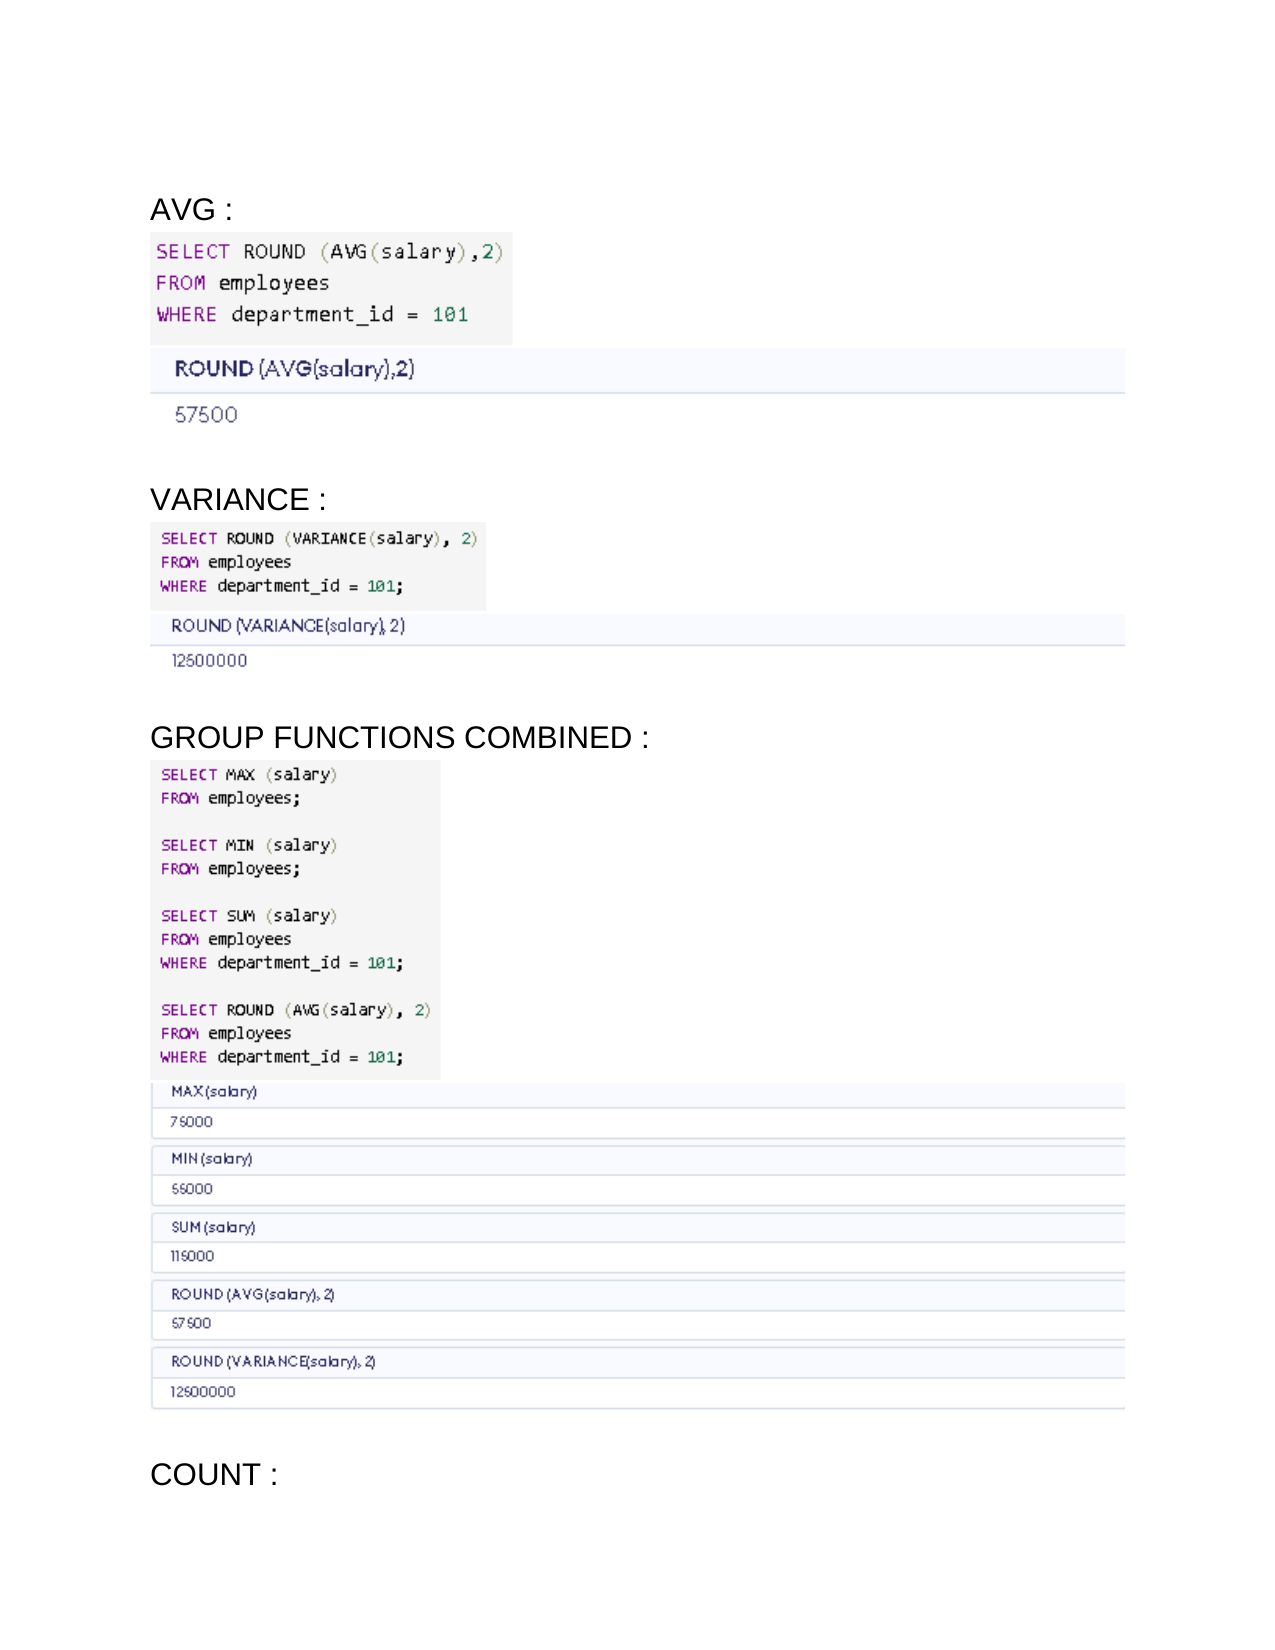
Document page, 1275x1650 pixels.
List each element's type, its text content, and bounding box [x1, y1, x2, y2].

picture [150, 760, 441, 1080]
picture [150, 348, 1125, 437]
picture [150, 232, 513, 345]
text AVG : [150, 191, 1125, 227]
picture [150, 1083, 1125, 1411]
text VARIANCE : [150, 481, 1125, 517]
text GROUP FUNCTIONS COMBINED : [150, 719, 1125, 756]
picture [150, 614, 1125, 675]
text COUNT : [150, 1456, 1125, 1492]
picture [150, 522, 486, 611]
